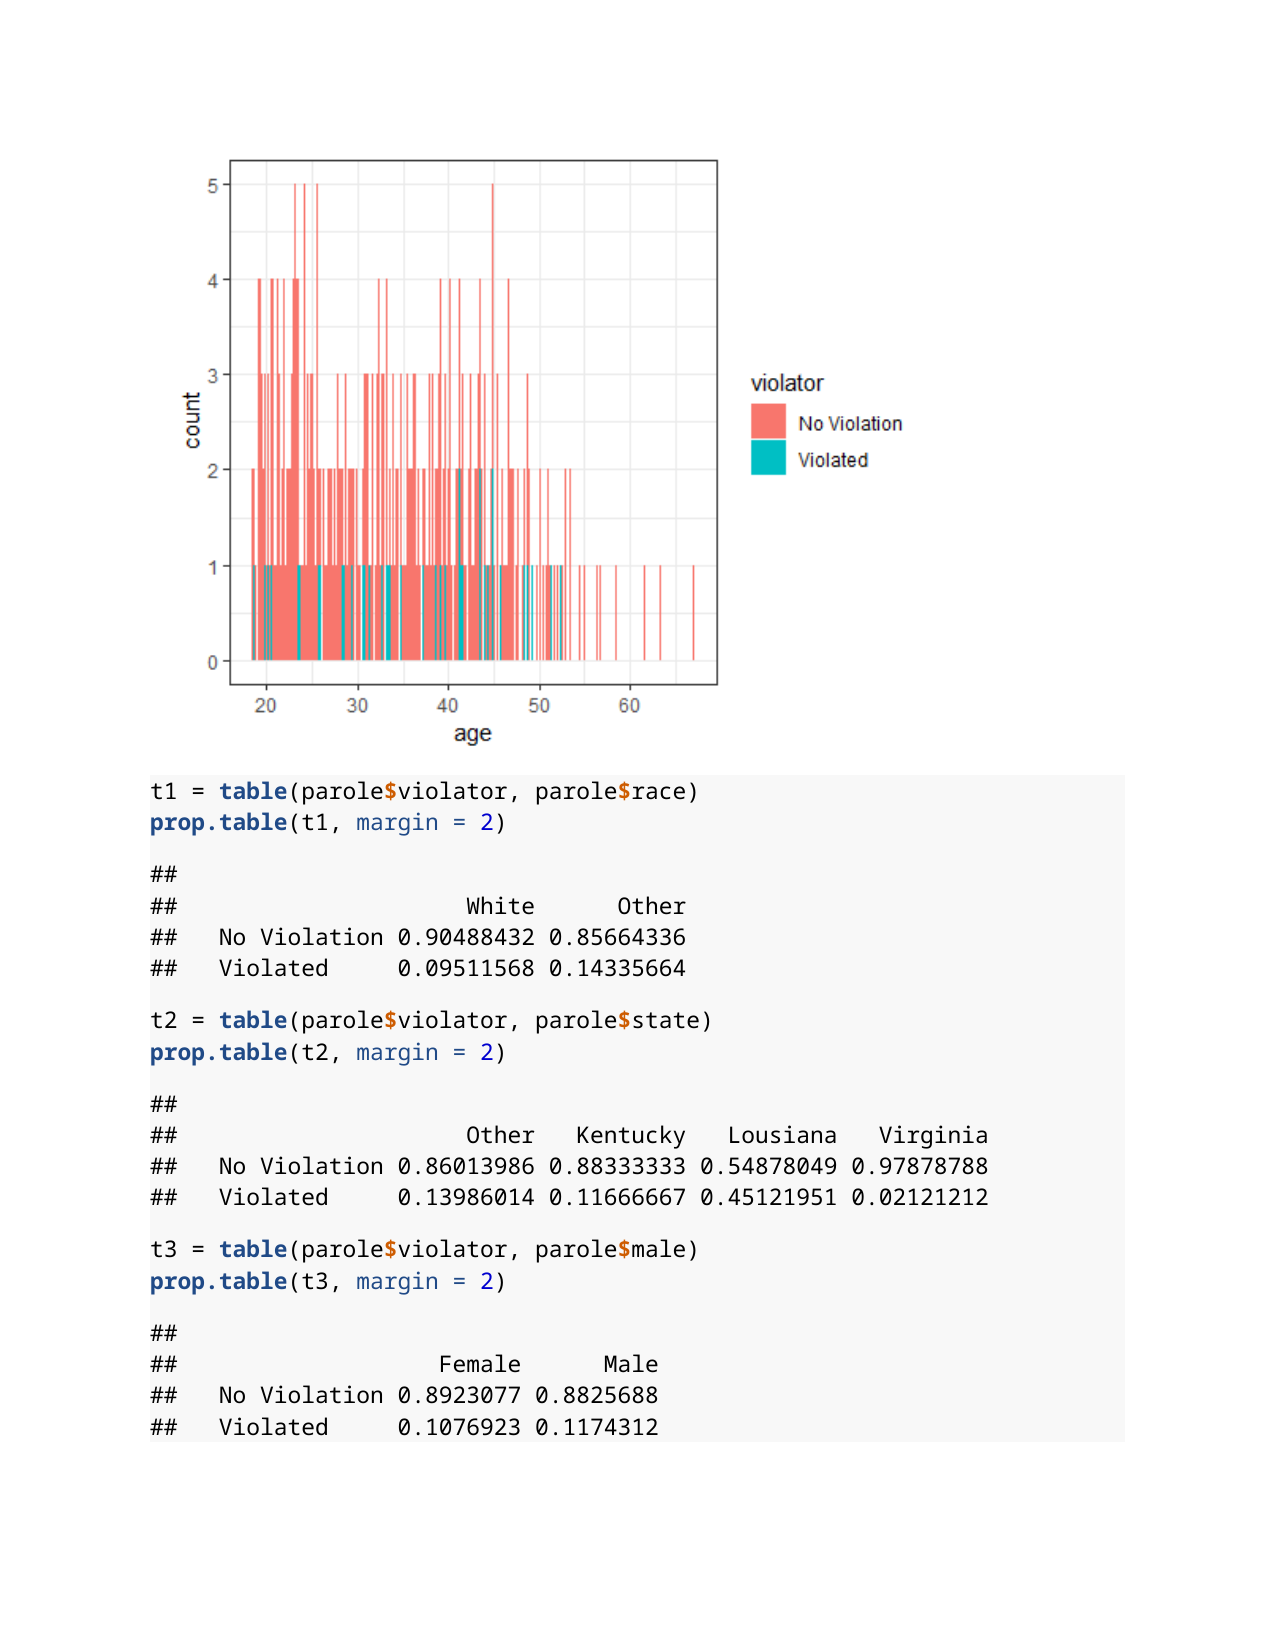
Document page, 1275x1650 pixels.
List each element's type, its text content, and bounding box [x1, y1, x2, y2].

text ## ## White Other ## No Violation 0.90488432 0.85664336 ## Violated 0.09511568 0.14335664 [150, 858, 1125, 983]
text ## ## Other Kentucky Lousiana Virginia ## No Violation 0.86013986 0.88333333 0.54878049 0.97878788 ## Violated 0.13986014 0.11666667 0.45121951 0.02121212 [150, 1088, 1125, 1213]
text t3 = table(parole$violator, parole$male) prop.table(t3, margin = 2) [150, 1233, 1125, 1296]
text ## ## Female Male ## No Violation 0.8923077 0.8825688 ## Violated 0.1076923 0.1174312 [150, 1317, 1125, 1442]
text t2 = table(parole$violator, parole$state) prop.table(t2, margin = 2) [507, 1004, 1125, 1067]
text t1 = table(parole$violator, parole$race) prop.table(t1, margin = 2) [507, 775, 1125, 838]
picture [168, 150, 927, 757]
